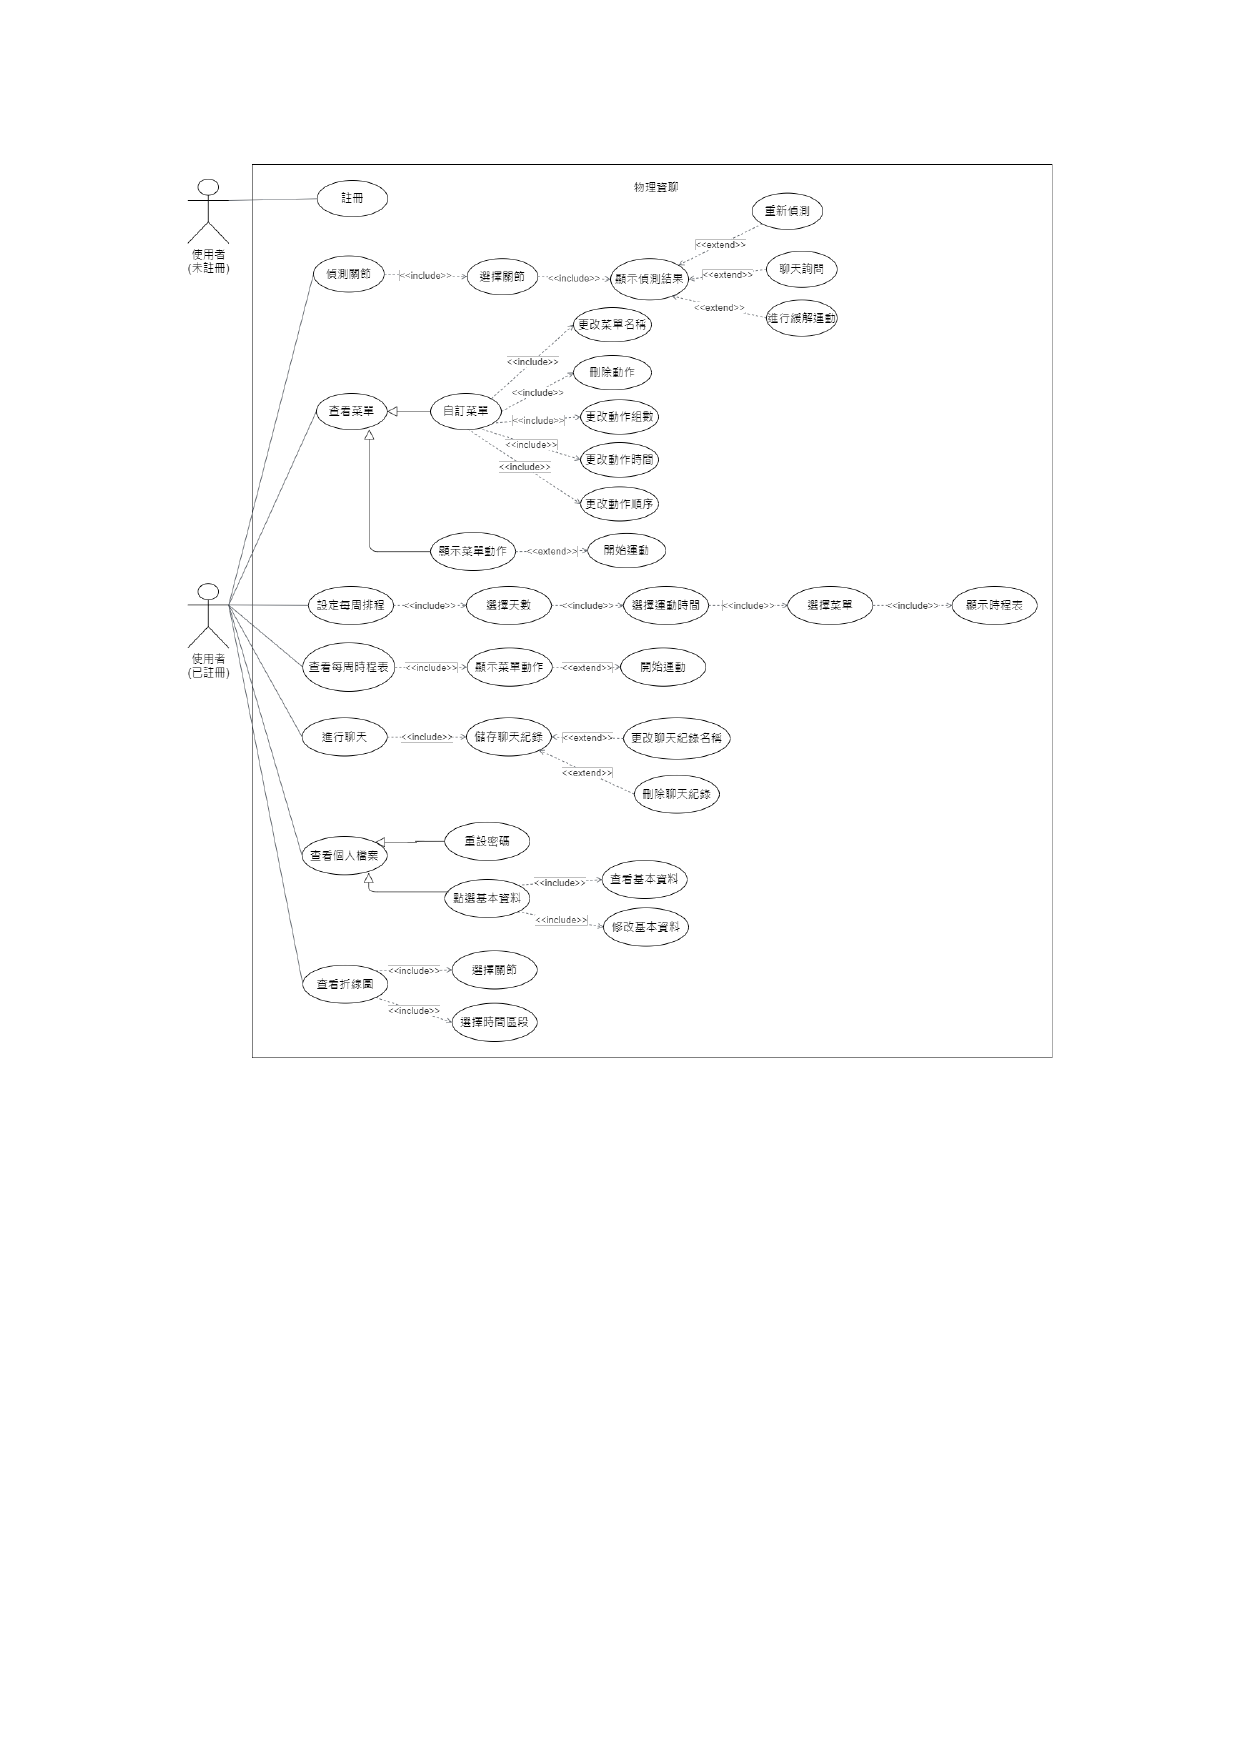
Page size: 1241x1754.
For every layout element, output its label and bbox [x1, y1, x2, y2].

picture [187, 164, 1053, 1058]
